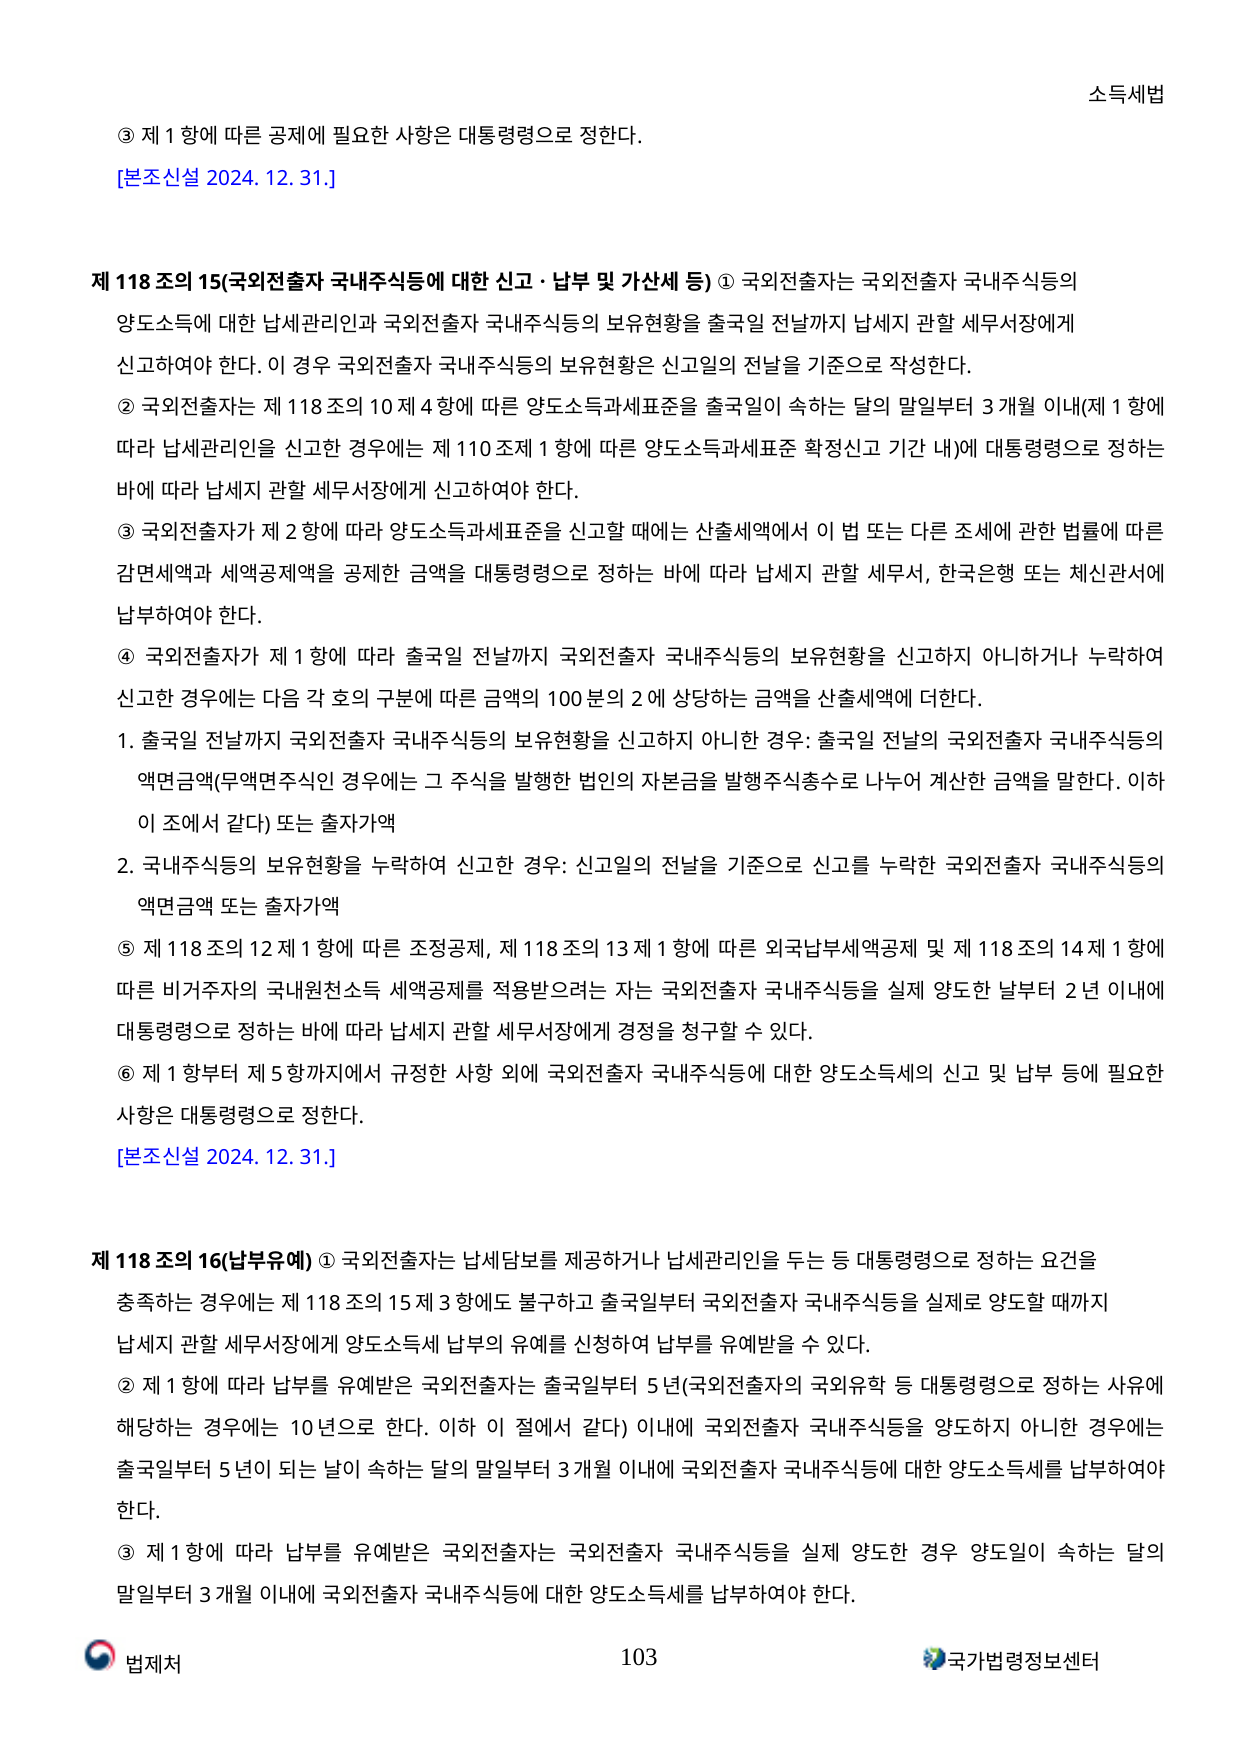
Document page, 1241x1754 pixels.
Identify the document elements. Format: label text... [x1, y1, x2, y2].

text 제118조의15(국외전출자 국내주식등에 대한 신고ㆍ납부 및 가산세 등) ① 국외전출자는 국외전출자 국내주식등의 양도소득에 대한 납세관리인과 국외전출자 국내주식등의 보유현황을 출국일 전날까지 납세지 관할 세무서장에게 신고하여야 한다. 이 경우 국외전출자 국내주식등의 보유현황은 신고일의 전날을 기준으로 작성한다. [92, 254, 1165, 379]
text ③ 제1항에 따라 납부를 유예받은 국외전출자는 국외전출자 국내주식등을 실제 양도한 경우 양도일이 속하는 달의 말일부터 3개월 이내에 국외전출자 국내주식등에 대한 양도소득세를 납부하여야 한다. [117, 1525, 1165, 1608]
text 제118조의16(납부유예) ① 국외전출자는 납세담보를 제공하거나 납세관리인을 두는 등 대통령령으로 정하는 요건을 충족하는 경우에는 제118조의15제3항에도 불구하고 출국일부터 국외전출자 국내주식등을 실제로 양도할 때까지 납세지 관할 세무서장에게 양도소득세 납부의 유예를 신청하여 납부를 유예받을 수 있다. [92, 1233, 1165, 1358]
text ③ 국외전출자가 제2항에 따라 양도소득과세표준을 신고할 때에는 산출세액에서 이 법 또는 다른 조세에 관한 법률에 따른 감면세액과 세액공제액을 공제한 금액을 대통령령으로 정하는 바에 따라 납세지 관할 세무서, 한국은행 또는 체신관서에 납부하여야 한다. [117, 504, 1165, 629]
text 2. 국내주식등의 보유현황을 누락하여 신고한 경우: 신고일의 전날을 기준으로 신고를 누락한 국외전출자 국내주식등의 액면금액 또는 출자가액 [117, 837, 1165, 921]
text ② 제1항에 따라 납부를 유예받은 국외전출자는 출국일부터 5년(국외전출자의 국외유학 등 대통령령으로 정하는 사유에 해당하는 경우에는 10년으로 한다. 이하 이 절에서 같다) 이내에 국외전출자 국내주식등을 양도하지 아니한 경우에는 출국일부터 5년이 되는 날이 속하는 달의 말일부터 3개월 이내에 국외전출자 국내주식등에 대한 양도소득세를 납부하여야 한다. [117, 1358, 1165, 1525]
text ② 국외전출자는 제118조의10제4항에 따른 양도소득과세표준을 출국일이 속하는 달의 말일부터 3개월 이내(제1항에 따라 납세관리인을 신고한 경우에는 제110조제1항에 따른 양도소득과세표준 확정신고 기간 내)에 대통령령으로 정하는 바에 따라 납세지 관할 세무서장에게 신고하여야 한다. [117, 379, 1165, 504]
picture [892, 1637, 948, 1670]
text ⑤ 제118조의12제1항에 따른 조정공제, 제118조의13제1항에 따른 외국납부세액공제 및 제118조의14제1항에 따른 비거주자의 국내원천소득 세액공제를 적용받으려는 자는 국외전출자 국내주식등을 실제 양도한 날부터 2년 이내에 대통령령으로 정하는 바에 따라 납세지 관할 세무서장에게 경정을 청구할 수 있다. [117, 921, 1165, 1046]
text 1. 출국일 전날까지 국외전출자 국내주식등의 보유현황을 신고하지 아니한 경우: 출국일 전날의 국외전출자 국내주식등의 액면금액(무액면주식인 경우에는 그 주식을 발행한 법인의 자본금을 발행주식총수로 나누어 계산한 금액을 말한다. 이하 이 조에서 같다) 또는 출자가액 [117, 712, 1165, 837]
text ⑥ 제1항부터 제5항까지에서 규정한 사항 외에 국외전출자 국내주식등에 대한 양도소득세의 신고 및 납부 등에 필요한 사항은 대통령령으로 정한다. [117, 1046, 1165, 1129]
text [본조신설 2024. 12. 31.] [117, 150, 1165, 192]
text ③ 제1항에 따른 공제에 필요한 사항은 대통령령으로 정한다. [117, 108, 1165, 150]
picture [75, 1637, 126, 1673]
text [본조신설 2024. 12. 31.] [117, 1129, 1165, 1171]
text ④ 국외전출자가 제1항에 따라 출국일 전날까지 국외전출자 국내주식등의 보유현황을 신고하지 아니하거나 누락하여 신고한 경우에는 다음 각 호의 구분에 따른 금액의 100분의 2에 상당하는 금액을 산출세액에 더한다. [117, 629, 1165, 712]
